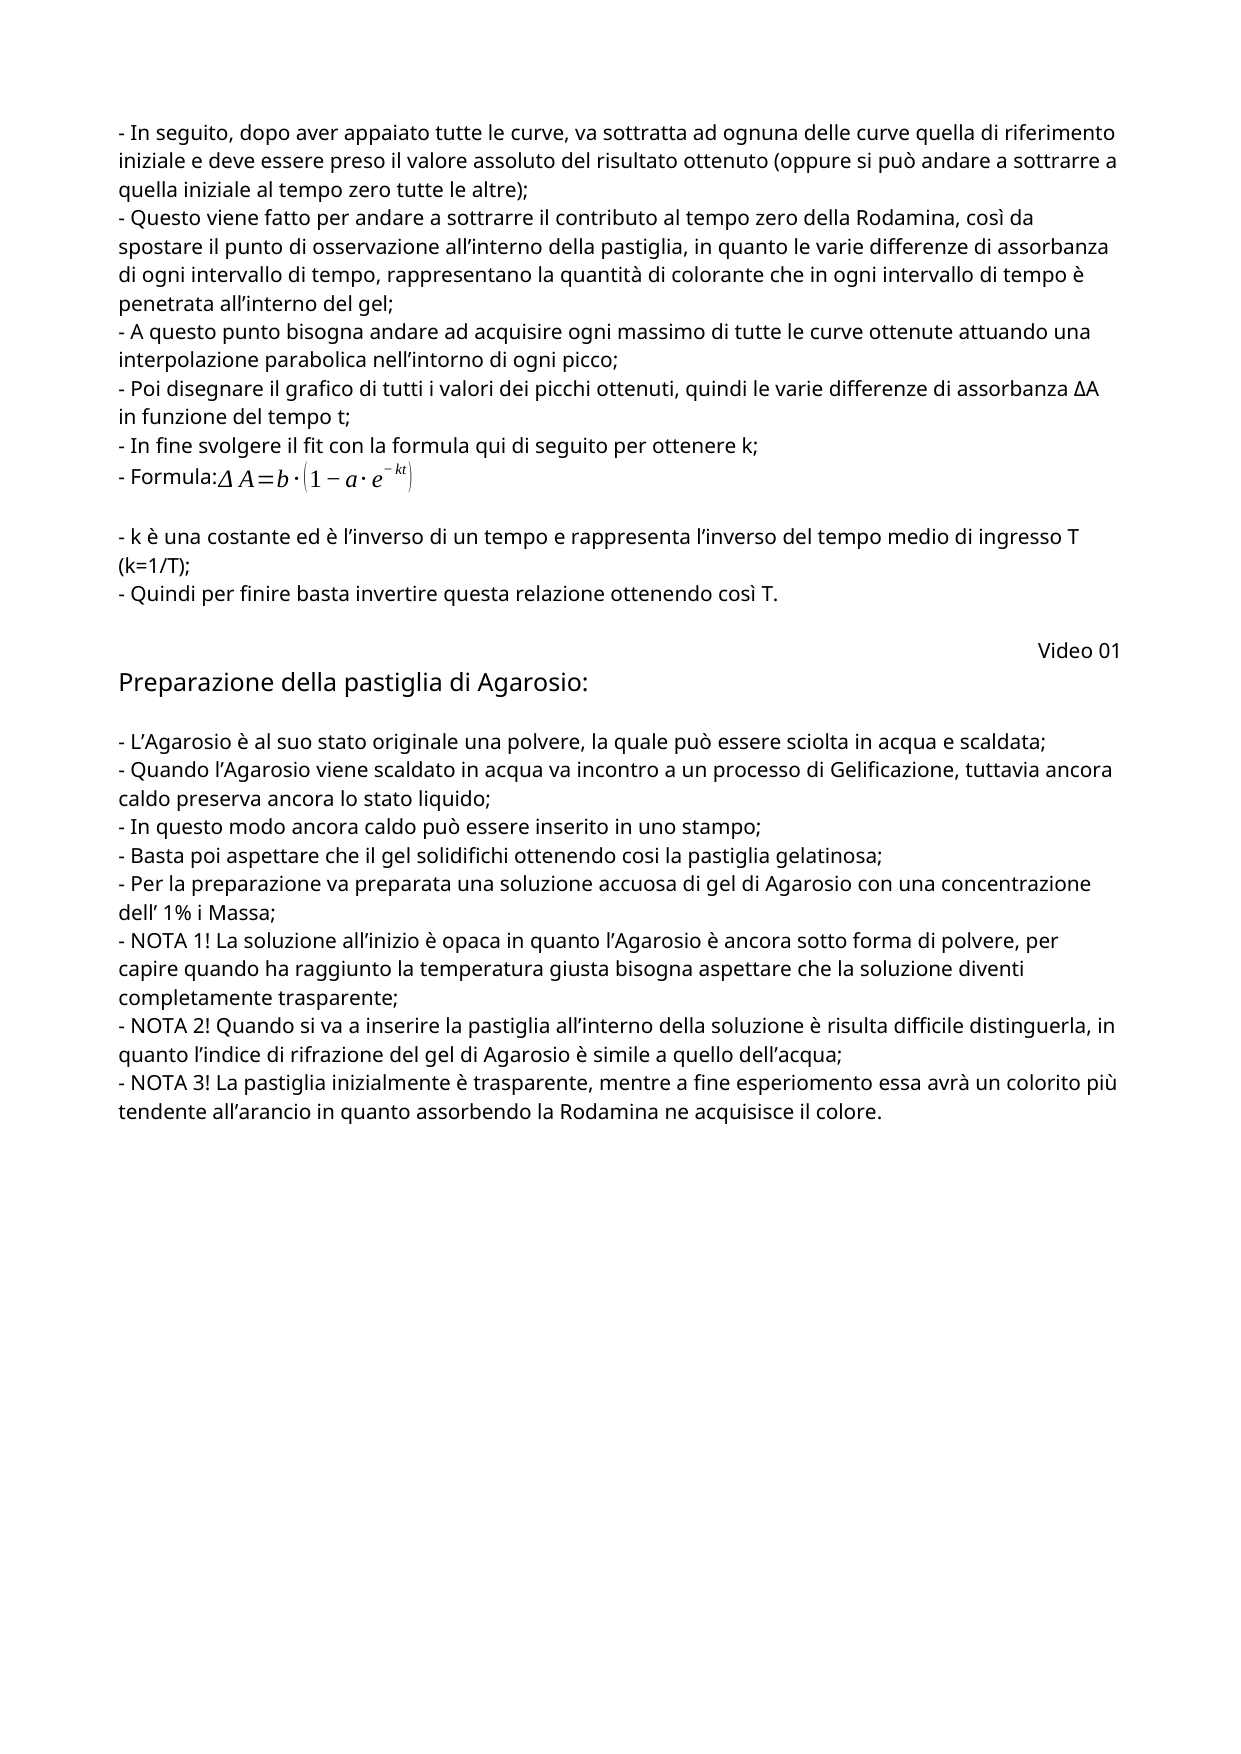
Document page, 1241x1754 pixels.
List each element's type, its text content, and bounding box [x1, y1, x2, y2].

text - In questo modo ancora caldo può essere inserito in uno stampo; [118, 812, 1122, 841]
text - Formula: [118, 459, 1122, 494]
text - Per la preparazione va preparata una soluzione accuosa di gel di Agarosio con una concentrazione dell’ 1% i Massa; [118, 869, 1122, 926]
text - In seguito, dopo aver appaiato tutte le curve, va sottratta ad ognuna delle curve quella di riferimento iniziale e deve essere preso il valore assoluto del risultato ottenuto (oppure si può andare a sottrarre a quella iniziale al tempo zero tutte le altre); [118, 118, 1122, 203]
text - Poi disegnare il grafico di tutti i valori dei picchi ottenuti, quindi le varie differenze di assorbanza ΔA in funzione del tempo t; [118, 374, 1122, 431]
text - k è una costante ed è l’inverso di un tempo e rappresenta l’inverso del tempo medio di ingresso T (k=1/T); [118, 522, 1122, 579]
text - L’Agarosio è al suo stato originale una polvere, la quale può essere sciolta in acqua e scaldata; [118, 727, 1122, 756]
text - Questo viene fatto per andare a sottrarre il contributo al tempo zero della Rodamina, così da spostare il punto di osservazione all’interno della pastiglia, in quanto le varie differenze di assorbanza di ogni intervallo di tempo, rappresentano la quantità di colorante che in ogni intervallo di tempo è penetrata all’interno del gel; [118, 203, 1122, 317]
text Preparazione della pastiglia di Agarosio: [118, 664, 1122, 699]
text - NOTA 1! La soluzione all’inizio è opaca in quanto l’Agarosio è ancora sotto forma di polvere, per capire quando ha raggiunto la temperatura giusta bisogna aspettare che la soluzione diventi completamente trasparente; [118, 926, 1122, 1011]
text - A questo punto bisogna andare ad acquisire ogni massimo di tutte le curve ottenute attuando una interpolazione parabolica nell’intorno di ogni picco; [118, 317, 1122, 374]
text - Basta poi aspettare che il gel solidifichi ottenendo cosi la pastiglia gelatinosa; [118, 841, 1122, 869]
text - NOTA 2! Quando si va a inserire la pastiglia all’interno della soluzione è risulta difficile distinguerla, in quanto l’indice di rifrazione del gel di Agarosio è simile a quello dell’acqua; [118, 1011, 1122, 1068]
text - Quindi per finire basta invertire questa relazione ottenendo così T. [118, 579, 1122, 608]
text - NOTA 3! La pastiglia inizialmente è trasparente, mentre a fine esperiomento essa avrà un colorito più tendente all’arancio in quanto assorbendo la Rodamina ne acquisisce il colore. [118, 1068, 1122, 1125]
text - Quando l’Agarosio viene scaldato in acqua va incontro a un processo di Gelificazione, tuttavia ancora caldo preserva ancora lo stato liquido; [118, 756, 1122, 812]
text - In fine svolgere il fit con la formula qui di seguito per ottenere k; [118, 431, 1122, 459]
text Video 01 [118, 636, 1122, 664]
